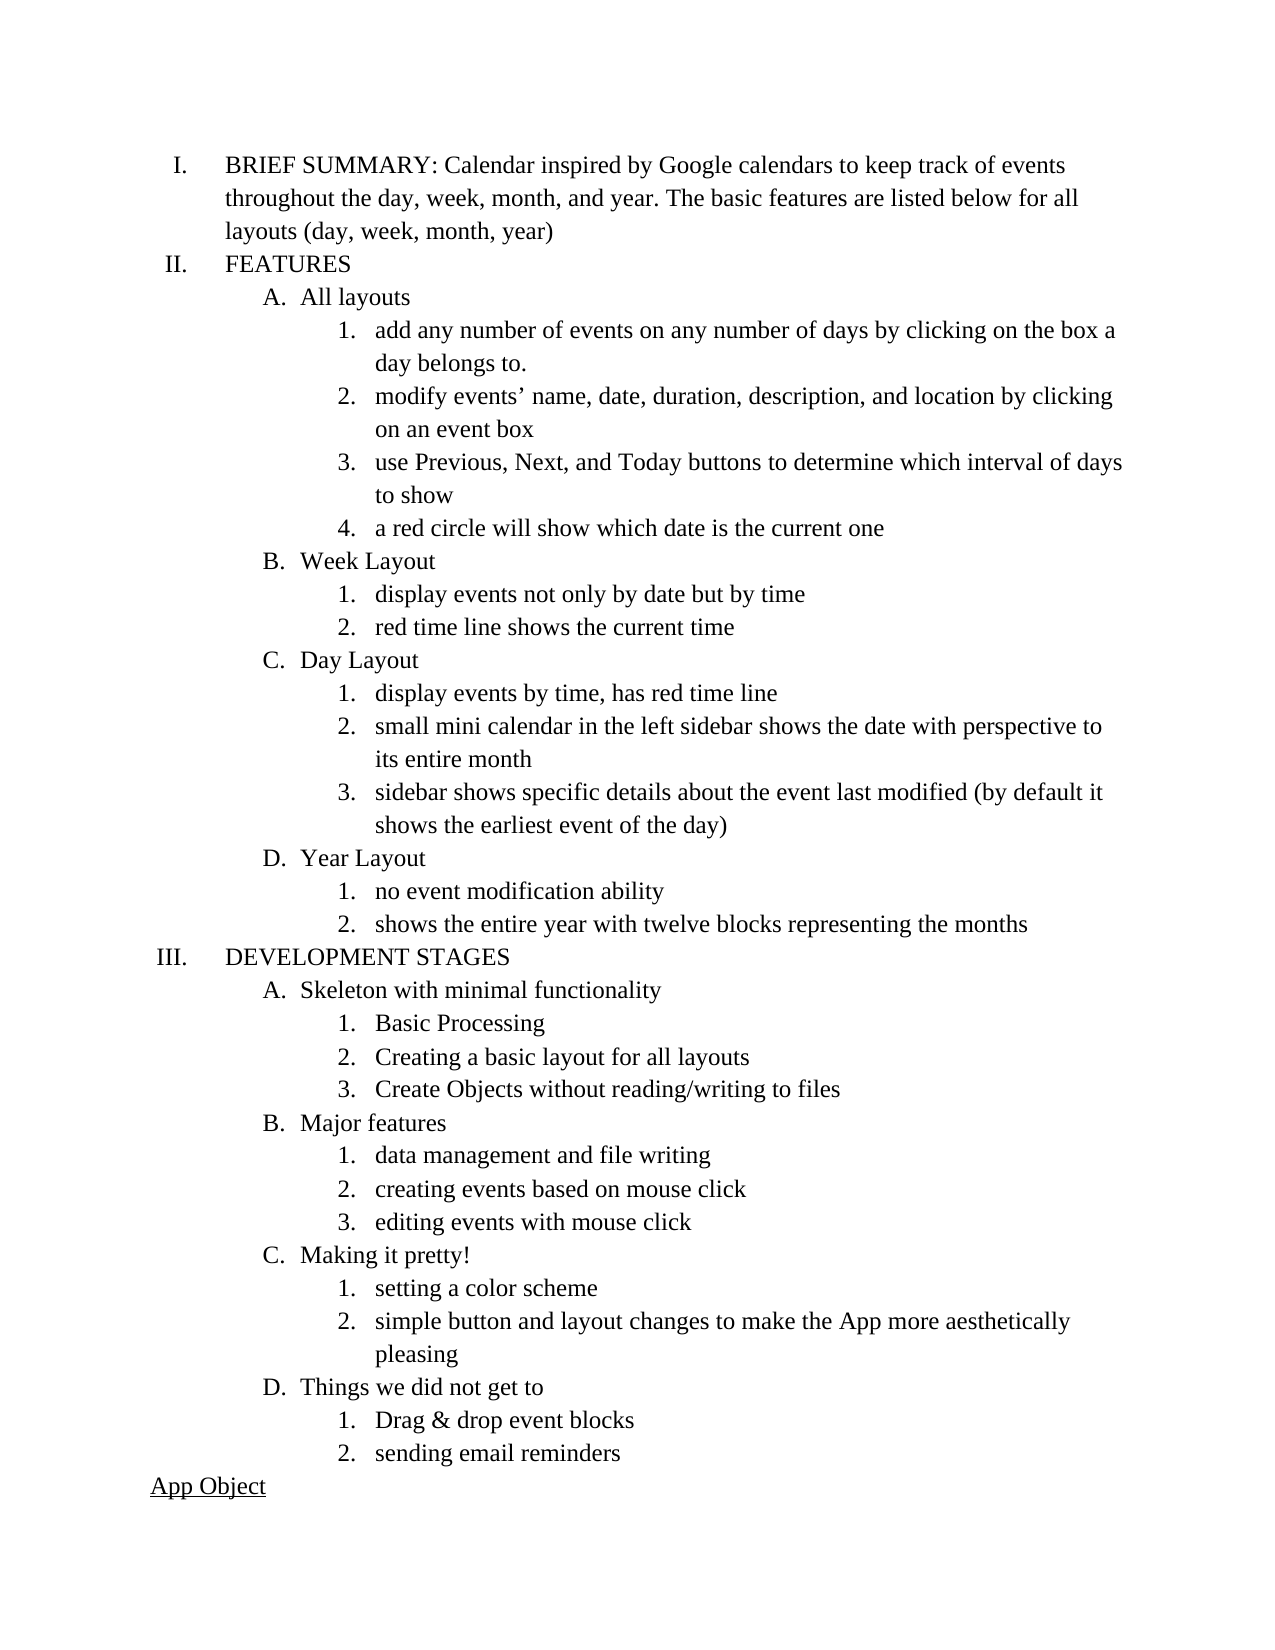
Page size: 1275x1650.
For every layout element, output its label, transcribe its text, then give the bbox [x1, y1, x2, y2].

list Year Layout [262, 843, 1125, 872]
list display events not only by date but by time [337, 579, 1125, 608]
list shows the entire year with twelve blocks representing the months [337, 909, 1125, 938]
list FEATURES [187, 249, 1125, 278]
list Major features [262, 1108, 1125, 1136]
list Skeleton with minimal functionality [262, 976, 1125, 1004]
list All layouts [262, 282, 1125, 311]
list a red circle will show which date is the current one [337, 513, 1125, 542]
list add any number of events on any number of days by clicking on the box a day belongs to. [337, 315, 1125, 377]
list data management and file writing [337, 1141, 1125, 1169]
list editing events with mouse click [337, 1207, 1125, 1235]
list Drag & drop event blocks [337, 1405, 1125, 1433]
list red time line shows the current time [337, 612, 1125, 641]
list DEVELOPMENT STAGES [187, 942, 1125, 971]
list BRIEF SUMMARY: Calendar inspired by Google calendars to keep track of events throughout the day, week, month, and year. The basic features are listed below for all layouts (day, week, month, year) [187, 150, 1125, 245]
list creating events based on mouse click [337, 1174, 1125, 1202]
list Making it pretty! [262, 1240, 1125, 1268]
list display events by time, has red time line [337, 678, 1125, 707]
list Basic Processing [337, 1008, 1125, 1037]
list modify events’ name, date, duration, description, and location by clicking on an event box [337, 381, 1125, 443]
list sidebar shows specific details about the event last modified (by default it shows the earliest event of the day) [337, 777, 1125, 839]
list Week Layout [262, 546, 1125, 575]
list sending email reminders [337, 1438, 1125, 1467]
list setting a color scheme [337, 1273, 1125, 1301]
list simple button and layout changes to make the App more aesthetically pleasing [337, 1306, 1125, 1367]
list small mini calendar in the left sidebar shows the date with perspective to its entire month [337, 711, 1125, 773]
list Day Layout [262, 645, 1125, 674]
list Creating a basic layout for all layouts [337, 1042, 1125, 1070]
text App Object [150, 1471, 1125, 1499]
list Things we did not get to [262, 1372, 1125, 1401]
list use Previous, Next, and Today buttons to determine which interval of days to show [337, 447, 1125, 509]
list Create Objects without reading/writing to files [337, 1074, 1125, 1103]
list no event modification ability [337, 876, 1125, 905]
